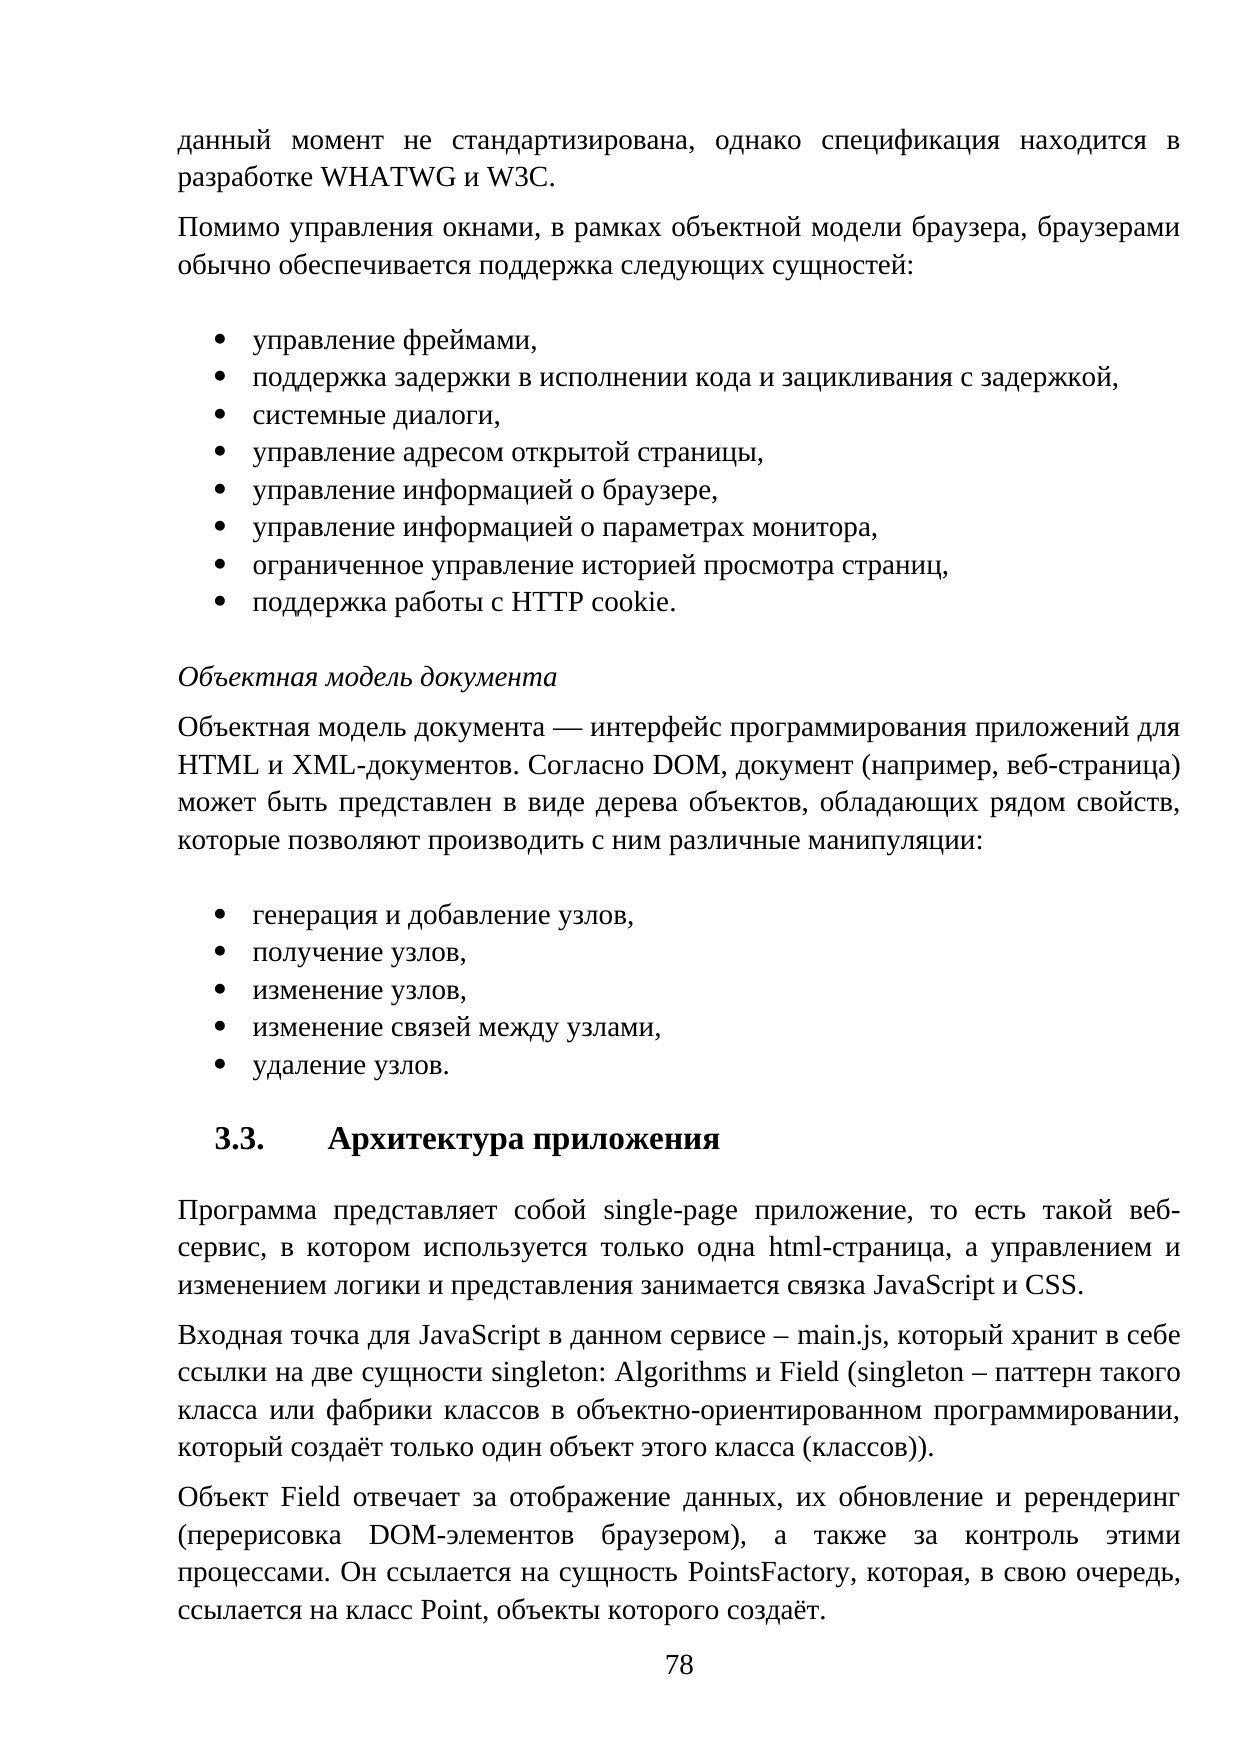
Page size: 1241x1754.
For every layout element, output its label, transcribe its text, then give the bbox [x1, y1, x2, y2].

list получение узлов, [215, 931, 1181, 968]
list изменение узлов, [215, 968, 1181, 1006]
text Программа представляет собой single-page приложение, то есть такой веб-сервис, в котором используется только одна html-страница, а управлением и изменением логики и представления занимается связка JavaScript и CSS. [177, 1188, 1181, 1301]
list изменение связей между узлами, [215, 1006, 1181, 1043]
list управление фреймами, [215, 318, 1181, 356]
text Входная точка для JavaScript в данном сервисе – main.js, который хранит в себе ссылки на две сущности singleton: Algorithms и Field (singleton – паттерн такого класса или фабрики классов в объектно-ориентированном программировании, который создаёт только один объект этого класса (классов)). [177, 1313, 1181, 1463]
subtitle Архитектура приложения [214, 1118, 1181, 1156]
list ограниченное управление историей просмотра страниц, [215, 543, 1181, 581]
list системные диалоги, [215, 393, 1181, 431]
subtitle Объектная модель документа [177, 656, 1181, 693]
list управление адресом открытой страницы, [215, 431, 1181, 468]
list управление информацией о параметрах монитора, [215, 506, 1181, 543]
text Объект Field отвечает за отображение данных, их обновление и ререндеринг (перерисовка DOM-элементов браузером), а также за контроль этими процессами. Он ссылается на сущность PointsFactory, которая, в свою очередь, ссылается на класс Point, объекты которого создаёт. [177, 1476, 1181, 1626]
list управление информацией о браузере, [215, 468, 1181, 506]
text Объектная модель документа — интерфейс программирования приложений для HTML и XML-документов. Согласно DOM, документ (например, веб-страница) может быть представлен в виде дерева объектов, обладающих рядом свойств, которые позволяют производить с ним различные манипуляции: [177, 706, 1181, 856]
list генерация и добавление узлов, [215, 893, 1181, 931]
list поддержка работы с HTTP cookie. [215, 581, 1181, 618]
list удаление узлов. [215, 1043, 1181, 1081]
text Помимо управления окнами, в рамках объектной модели браузера, браузерами обычно обеспечивается поддержка следующих сущностей: [177, 206, 1181, 281]
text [177, 118, 1181, 193]
list поддержка задержки в исполнении кода и зацикливания с задержкой, [215, 356, 1181, 393]
